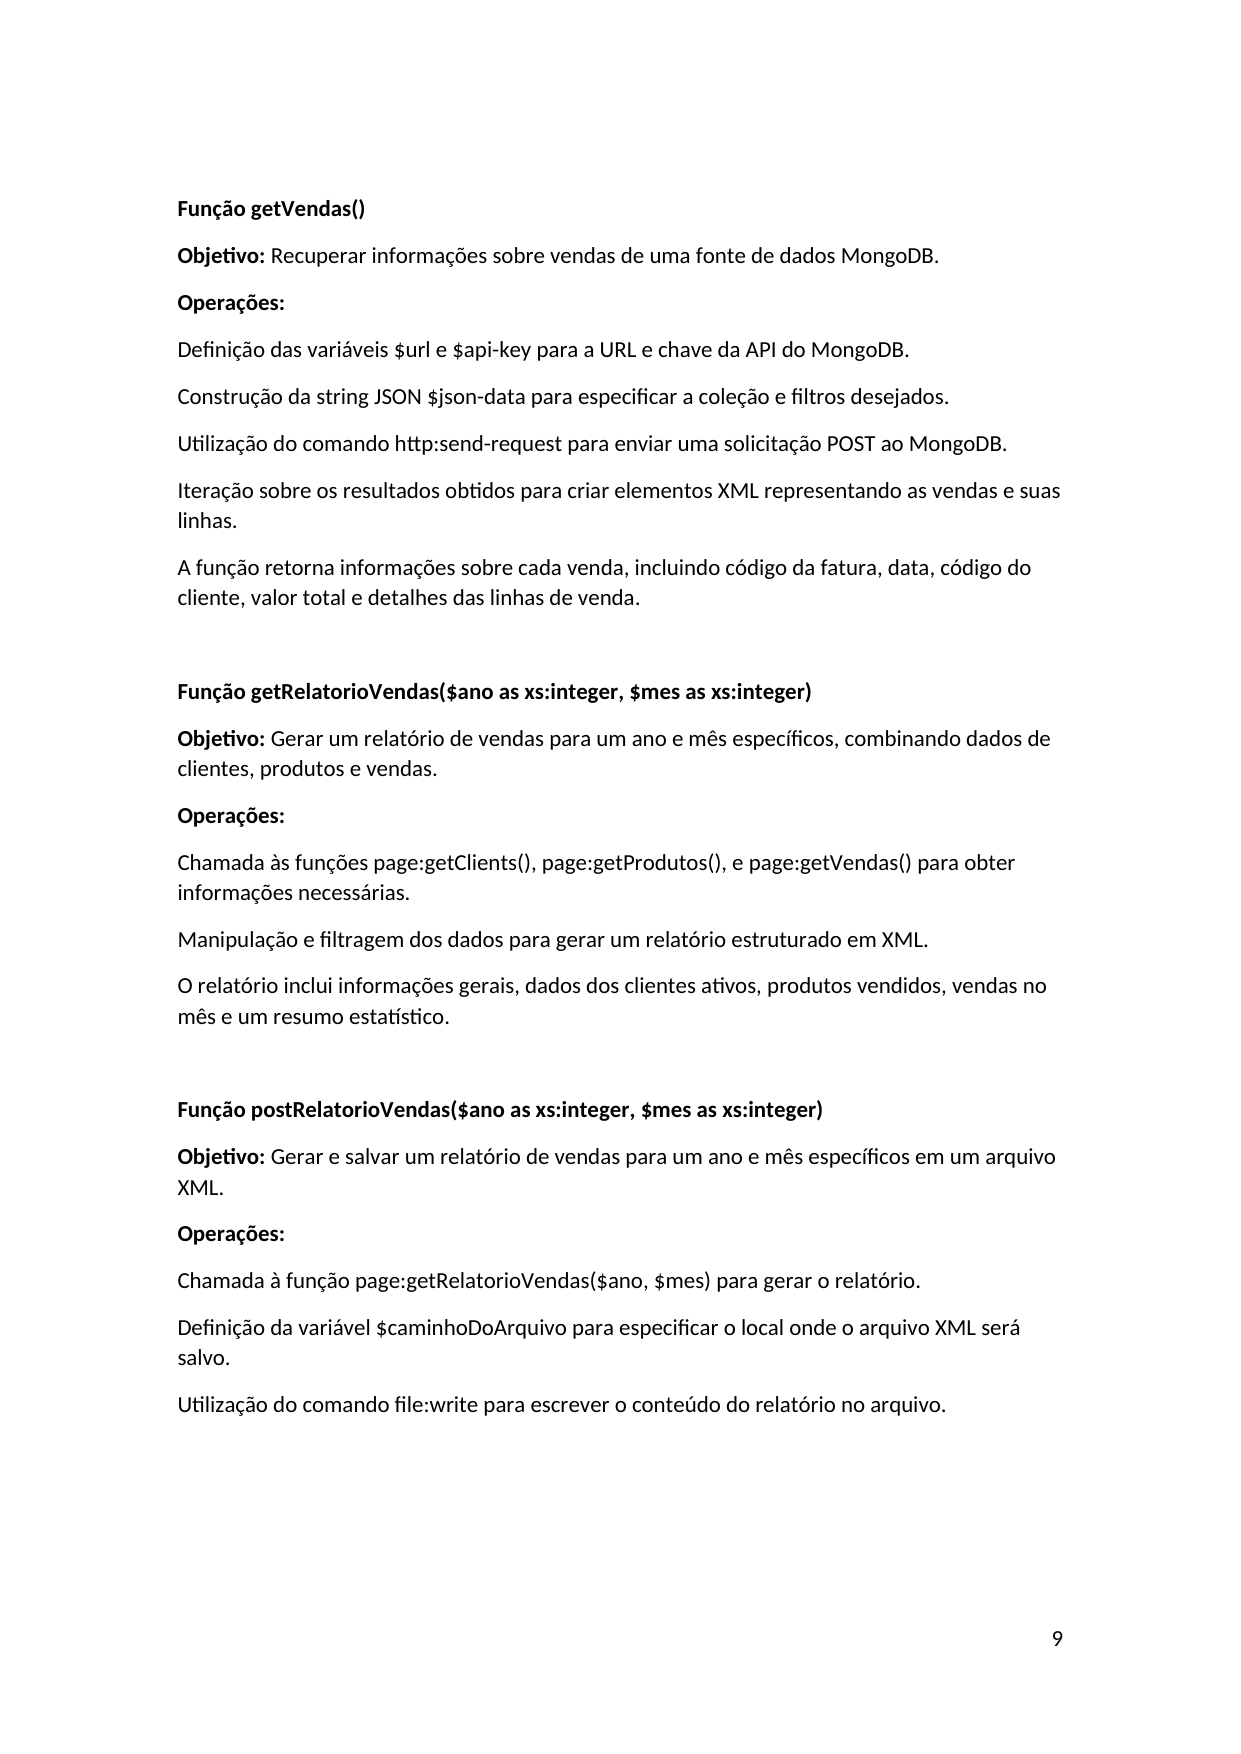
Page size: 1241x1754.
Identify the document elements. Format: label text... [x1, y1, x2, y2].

text A função retorna informações sobre cada venda, incluindo código da fatura, data, código do cliente, valor total e detalhes das linhas de venda. [177, 553, 1063, 611]
text Função postRelatorioVendas($ano as xs:integer, $mes as xs:integer) [177, 1096, 1063, 1123]
text Definição da variável $caminhoDoArquivo para especificar o local onde o arquivo XML será salvo. [177, 1313, 1063, 1371]
text Definição das variáveis $url e $api-key para a URL e chave da API do MongoDB. [177, 335, 1063, 363]
text Operações: [177, 801, 1063, 829]
text Utilização do comando http:send-request para enviar uma solicitação POST ao MongoDB. [177, 429, 1063, 457]
text Iteração sobre os resultados obtidos para criar elementos XML representando as vendas e suas linhas. [177, 476, 1063, 534]
text Operações: [177, 288, 1063, 316]
text Chamada à função page:getRelatorioVendas($ano, $mes) para gerar o relatório. [177, 1266, 1063, 1294]
text Função getVendas() [177, 194, 1063, 222]
text Manipulação e filtragem dos dados para gerar um relatório estruturado em XML. [177, 925, 1063, 953]
text Utilização do comando file:write para escrever o conteúdo do relatório no arquivo. [177, 1390, 1063, 1418]
text Função getRelatorioVendas($ano as xs:integer, $mes as xs:integer) [177, 677, 1063, 705]
text Chamada às funções page:getClients(), page:getProdutos(), e page:getVendas() para obter informações necessárias. [177, 848, 1063, 906]
text Objetivo: Recuperar informações sobre vendas de uma fonte de dados MongoDB. [177, 241, 1063, 269]
text O relatório inclui informações gerais, dados dos clientes ativos, produtos vendidos, vendas no mês e um resumo estatístico. [177, 972, 1063, 1030]
text Objetivo: Gerar um relatório de vendas para um ano e mês específicos, combinando dados de clientes, produtos e vendas. [177, 724, 1063, 782]
text Construção da string JSON $json-data para especificar a coleção e filtros desejados. [177, 382, 1063, 410]
text Objetivo: Gerar e salvar um relatório de vendas para um ano e mês específicos em um arquivo XML. [177, 1142, 1063, 1201]
text Operações: [177, 1219, 1063, 1247]
